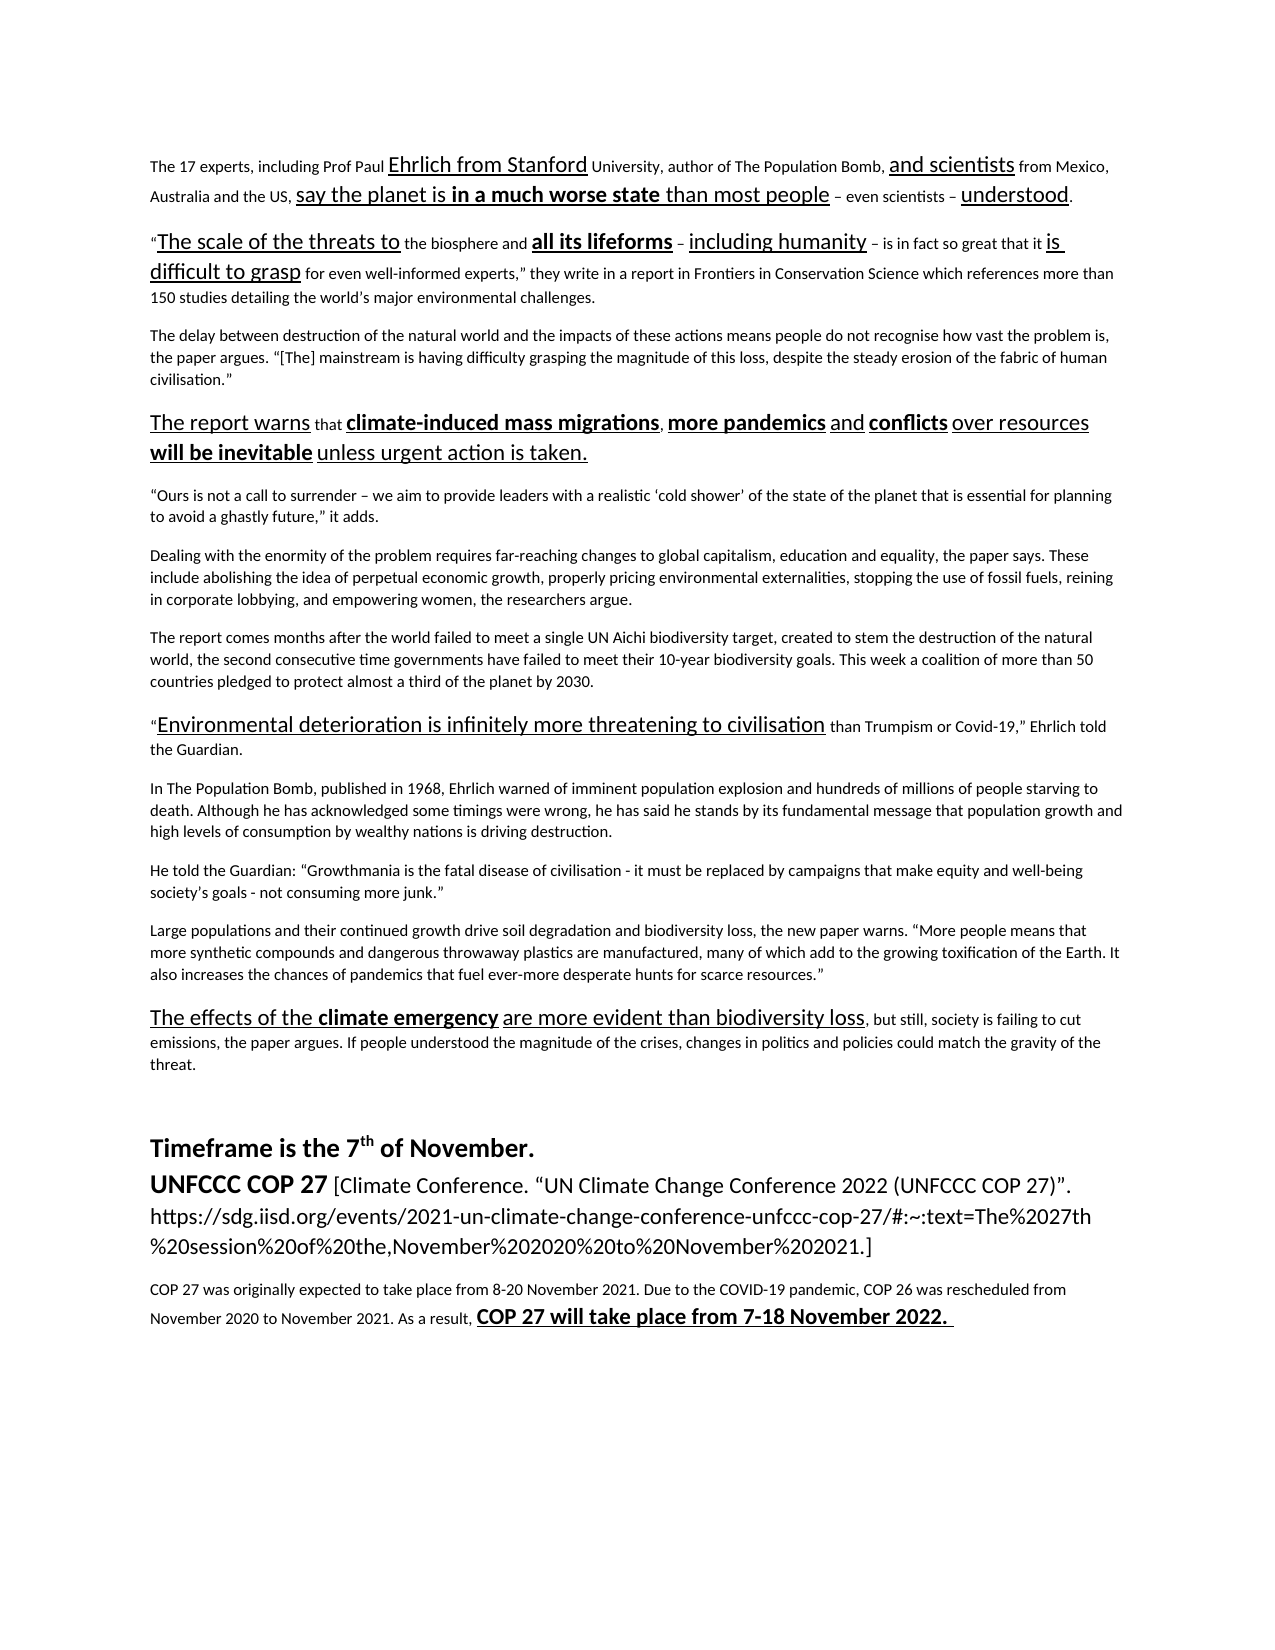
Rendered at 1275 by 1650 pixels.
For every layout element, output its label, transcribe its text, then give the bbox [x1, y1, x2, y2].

text The effects of the climate emergency are more evident than biodiversity loss, but still, society is failing to cut emissions, the paper argues. If people understood the magnitude of the crises, changes in politics and policies could match the gravity of the threat. [150, 1003, 1125, 1075]
text The 17 experts, including Prof Paul Ehrlich from Stanford University, author of The Population Bomb, and scientists from Mexico, Australia and the US, say the planet is in a much worse state than most people – even scientists – understood. [150, 150, 1125, 208]
text “Ours is not a call to surrender – we aim to provide leaders with a realistic ‘cold shower’ of the state of the planet that is essential for planning to avoid a ghastly future,” it adds. [150, 485, 1125, 527]
text Large populations and their continued growth drive soil degradation and biodiversity loss, the new paper warns. “More people means that more synthetic compounds and dangerous throwaway plastics are manufactured, many of which add to the growing toxification of the Earth. It also increases the chances of pandemics that fuel ever-more desperate hunts for scarce resources.” [150, 921, 1125, 985]
text He told the Guardian: “Growthmania is the fatal disease of civilisation - it must be replaced by campaigns that make equity and well-being society’s goals - not consuming more junk.” [150, 860, 1125, 902]
text The report comes months after the world failed to meet a single UN Aichi biodiversity target, created to stem the destruction of the natural world, the second consecutive time governments have failed to meet their 10-year biodiversity goals. This week a coalition of more than 50 countries pledged to protect almost a third of the planet by 2030. [150, 627, 1125, 692]
text The report warns that climate-induced mass migrations, more pandemics and conflicts over resources will be inevitable unless urgent action is taken. [150, 408, 1125, 466]
text UNFCCC COP 27 [Climate Conference. “UN Climate Change Conference 2022 (UNFCCC COP 27)”. https://sdg.iisd.org/events/2021-un-climate-change-conference-unfccc-cop-27/#:~:text=The%2027th%20session%20of%20the,November%202020%20to%20November%202021.] [150, 1167, 1125, 1261]
text Dealing with the enormity of the problem requires far-reaching changes to global capitalism, education and equality, the paper says. These include abolishing the idea of perpetual economic growth, properly pricing environmental externalities, stopping the use of fossil fuels, reining in corporate lobbying, and empowering women, the researchers argue. [150, 545, 1125, 609]
text The delay between destruction of the natural world and the impacts of these actions means people do not recognise how vast the problem is, the paper argues. “[The] mainstream is having difficulty grasping the magnitude of this loss, despite the steady erosion of the fabric of human civilisation.” [150, 325, 1125, 389]
text COP 27 was originally expected to take place from 8-20 November 2021. Due to the COVID-19 pandemic, COP 26 was rescheduled from November 2020 to November 2021. As a result, COP 27 will take place from 7-18 November 2022. [150, 1279, 1125, 1330]
text “Environmental deterioration is infinitely more threatening to civilisation than Trumpism or Covid-19,” Ehrlich told the Guardian. [150, 710, 1125, 760]
text In The Population Bomb, published in 1968, Ehrlich warned of imminent population explosion and hundreds of millions of people starving to death. Although he has acknowledged some timings were wrong, he has said he stands by its fundamental message that population growth and high levels of consumption by wealthy nations is driving destruction. [150, 778, 1125, 842]
text “The scale of the threats to the biosphere and all its lifeforms – including humanity – is in fact so great that it is difficult to grasp for even well-informed experts,” they write in a report in Frontiers in Conservation Science which references more than 150 studies detailing the world’s major environmental challenges. [150, 227, 1125, 307]
subtitle Timeframe is the 7th of November. [150, 1131, 1125, 1164]
